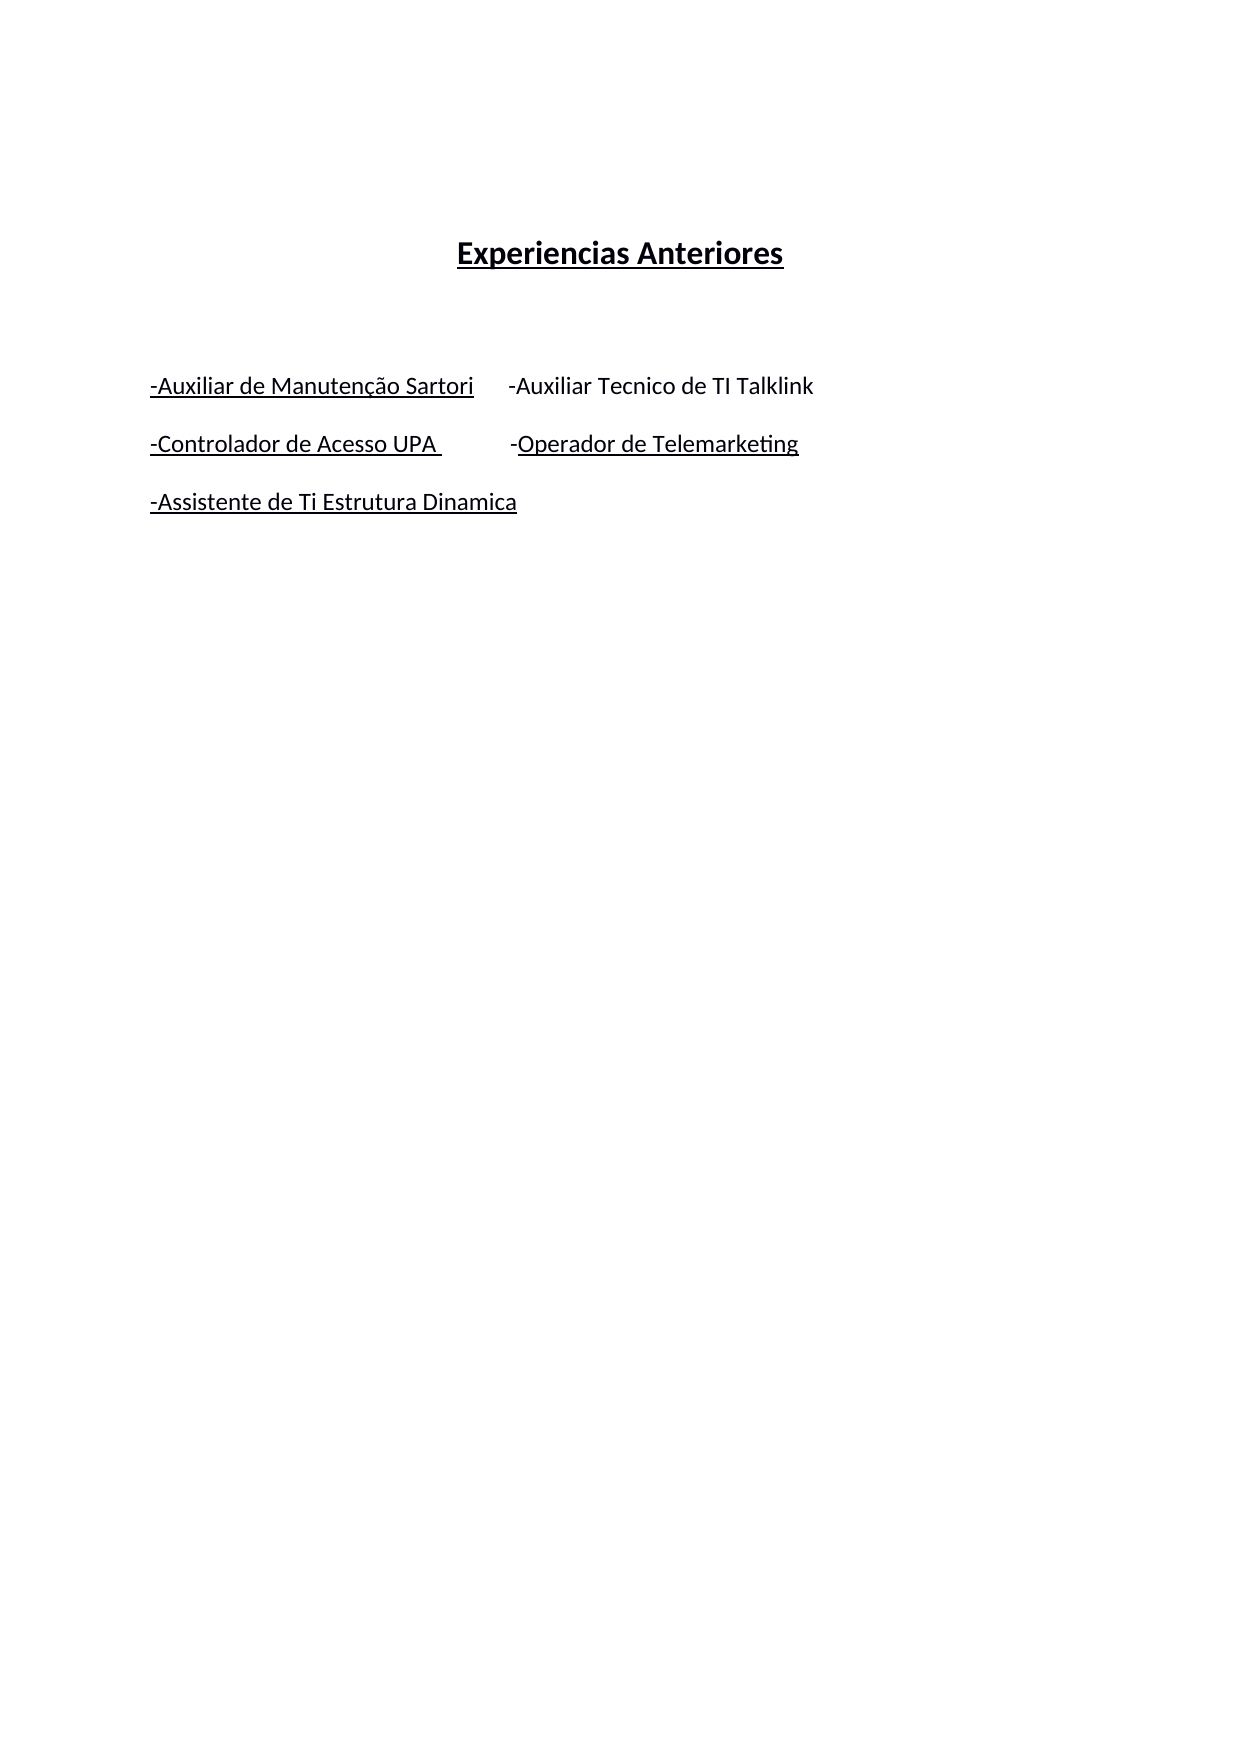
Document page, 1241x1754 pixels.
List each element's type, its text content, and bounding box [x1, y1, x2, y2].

text -Assistente de Ti Estrutura Dinamica [150, 485, 1090, 518]
text Experiencias Anteriores [150, 220, 1090, 285]
text -Controlador de Acesso UPA -Operador de Telemarketing [150, 427, 1090, 460]
text -Auxiliar de Manutenção Sartori -Auxiliar Tecnico de TI Talklink [150, 369, 1090, 402]
